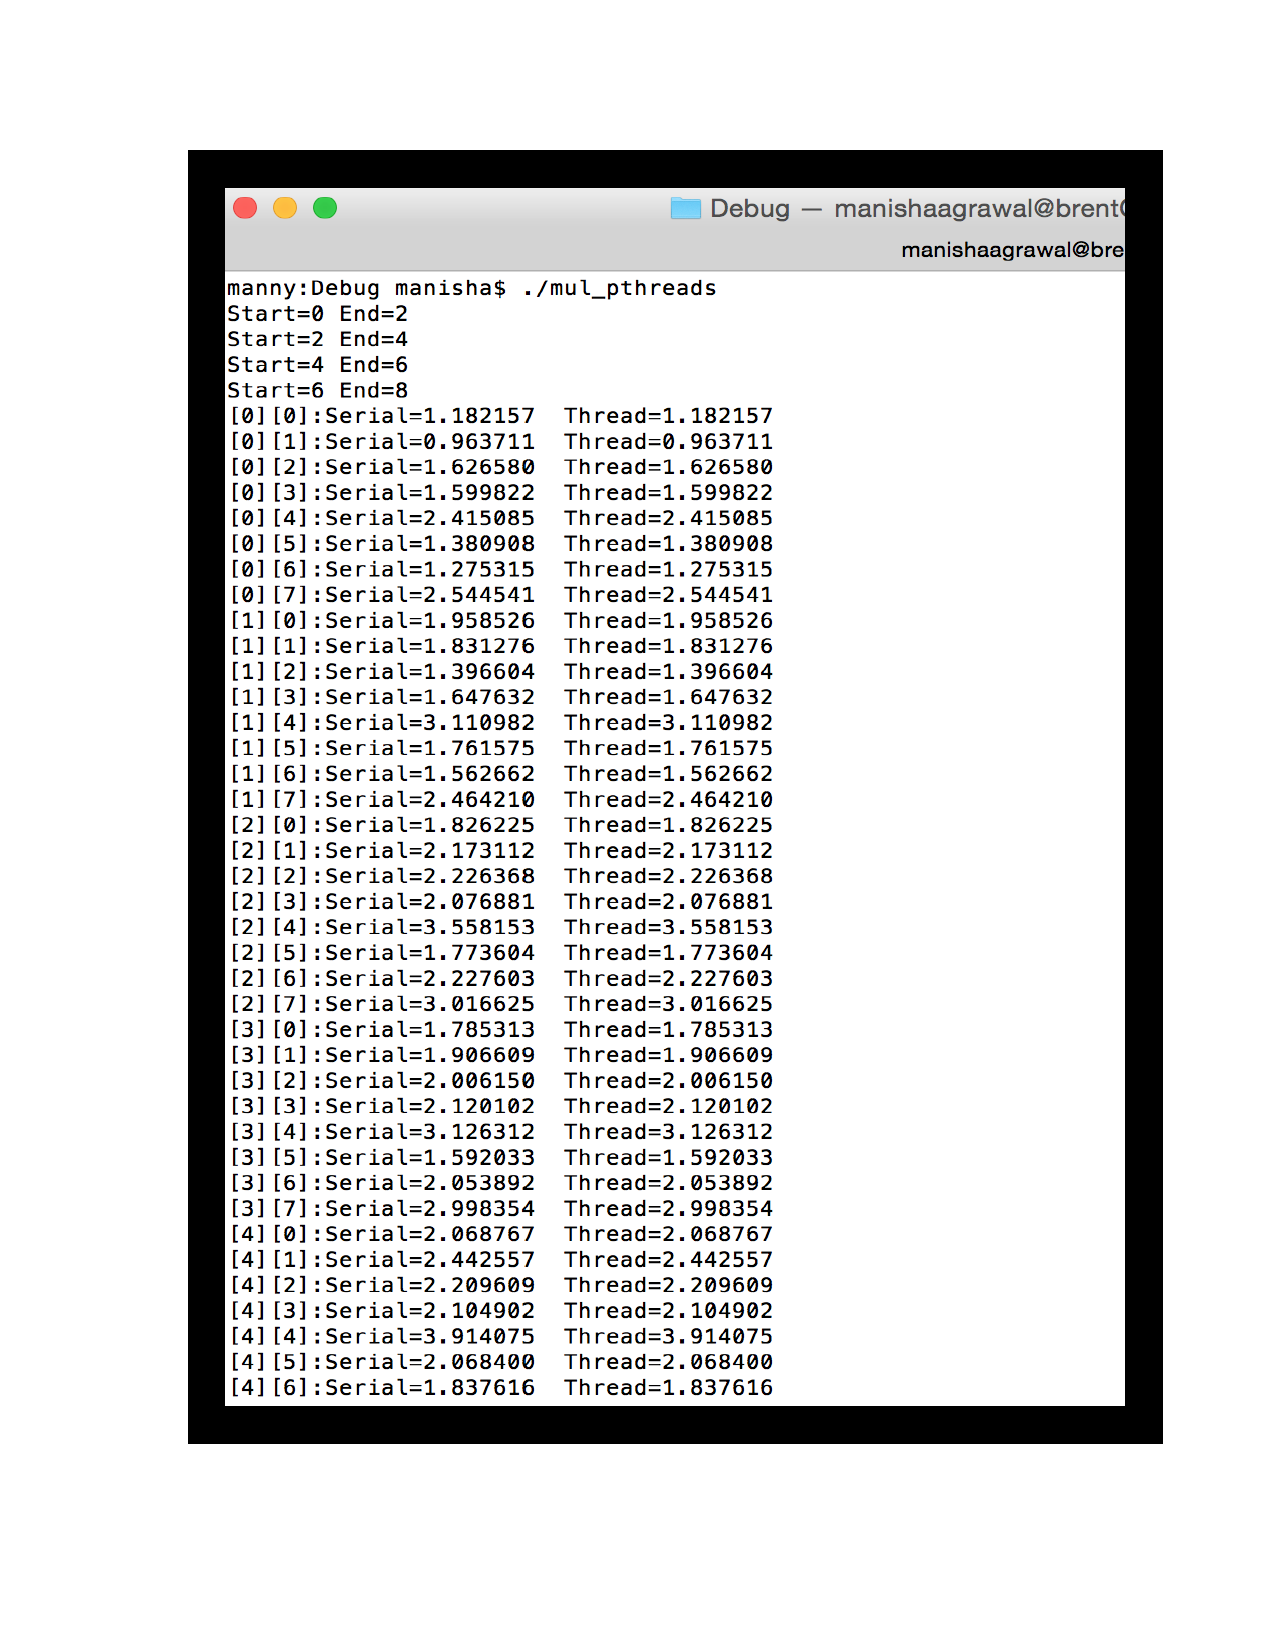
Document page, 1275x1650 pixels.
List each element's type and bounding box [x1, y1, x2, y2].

picture [225, 188, 1125, 1406]
